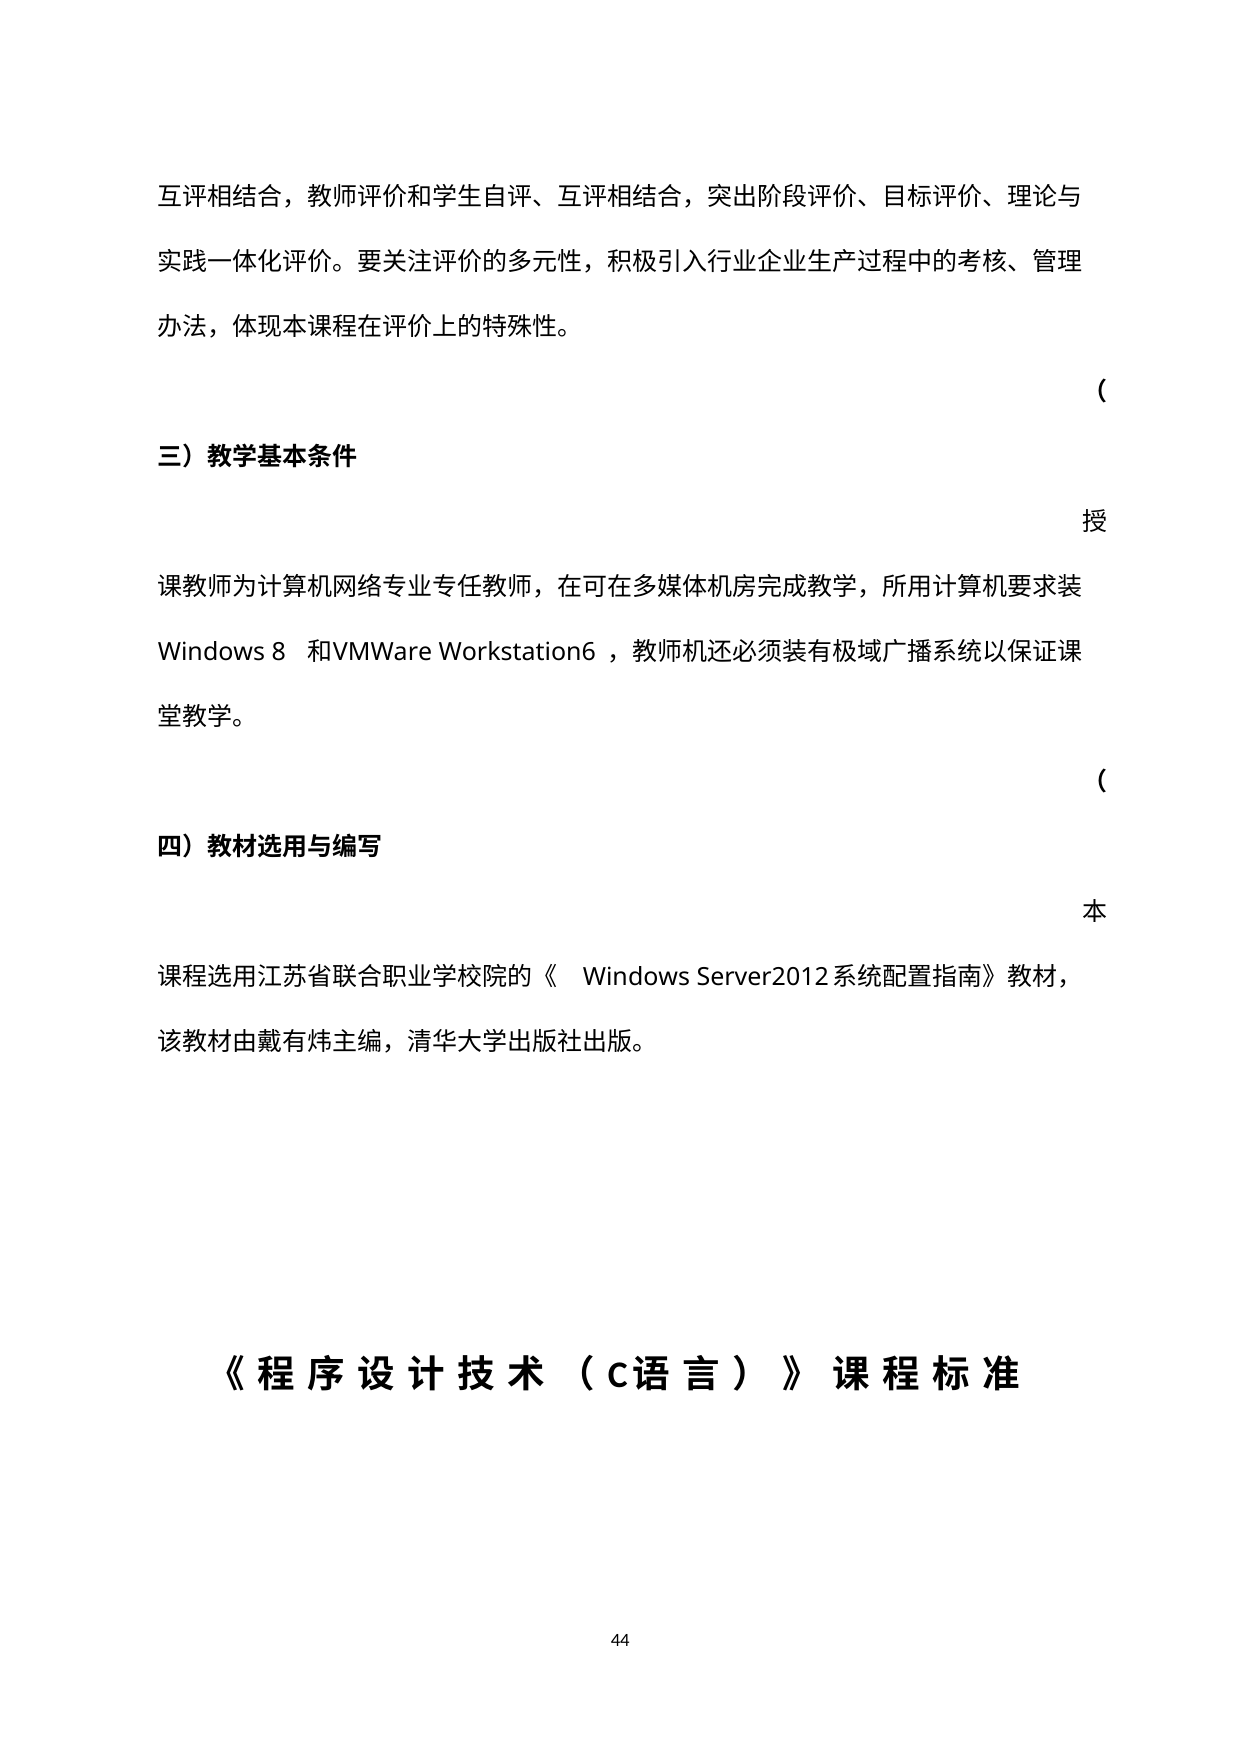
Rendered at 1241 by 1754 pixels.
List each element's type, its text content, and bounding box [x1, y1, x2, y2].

subtitle 《程序设计技术（C语言）》课程标准 [158, 1339, 1083, 1404]
text （四）教材选用与编写 [158, 747, 1083, 877]
text （三）教学基本条件 [158, 357, 1083, 487]
text 授课教师为计算机网络专业专任教师，在可在多媒体机房完成教学，所用计算机要求装Windows 8和VMWare Workstation6，教师机还必须装有极域广播系统以保证课堂教学。 [158, 487, 1083, 747]
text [158, 162, 1083, 357]
text 本课程选用江苏省联合职业学校院的《 Windows Server2012系统配置指南》教材，该教材由戴有炜主编，清华大学出版社出版。 [158, 877, 1083, 1072]
